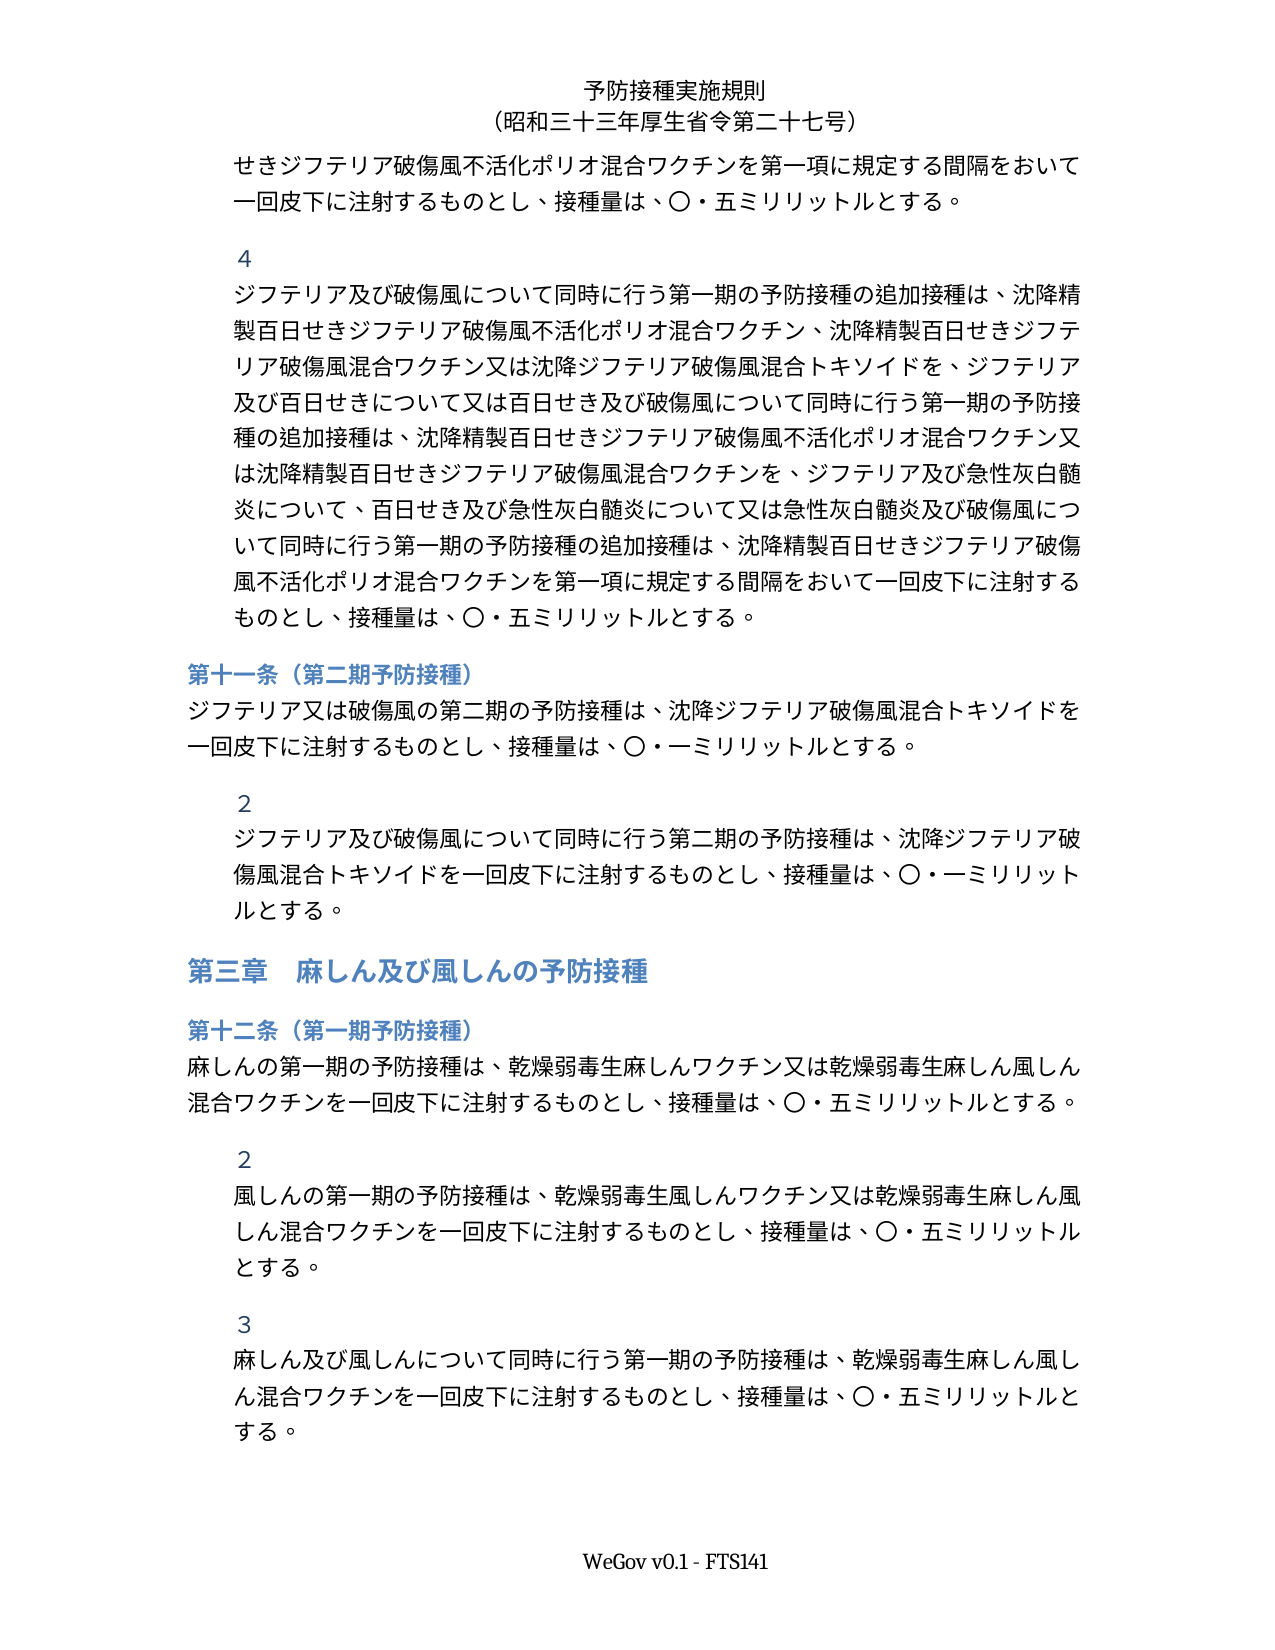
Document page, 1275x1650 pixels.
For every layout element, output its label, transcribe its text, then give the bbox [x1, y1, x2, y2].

subtitle 第十二条（第一期予防接種） [187, 1015, 1087, 1047]
text 風しんの第一期の予防接種は、乾燥弱毒生風しんワクチン又は乾燥弱毒生麻しん風しん混合ワクチンを一回皮下に注射するものとし、接種量は、〇・五ミリリットルとする。 [233, 1180, 1087, 1283]
text 麻しん及び風しんについて同時に行う第一期の予防接種は、乾燥弱毒生麻しん風しん混合ワクチンを一回皮下に注射するものとし、接種量は、〇・五ミリリットルとする。 [233, 1344, 1087, 1448]
subtitle ４ [233, 243, 1087, 274]
text ジフテリア及び破傷風について同時に行う第二期の予防接種は、沈降ジフテリア破傷風混合トキソイドを一回皮下に注射するものとし、接種量は、〇・一ミリリットルとする。 [233, 823, 1087, 927]
subtitle ３ [233, 1308, 1087, 1340]
text ジフテリア及び破傷風について同時に行う第一期の予防接種の追加接種は、沈降精製百日せきジフテリア破傷風不活化ポリオ混合ワクチン、沈降精製百日せきジフテリア破傷風混合ワクチン又は沈降ジフテリア破傷風混合トキソイドを、ジフテリア及び百日せきについて又は百日せき及び破傷風について同時に行う第一期の予防接種の追加接種は、沈降精製百日せきジフテリア破傷風不活化ポリオ混合ワクチン又は沈降精製百日せきジフテリア破傷風混合ワクチンを、ジフテリア及び急性灰白髄炎について、百日せき及び急性灰白髄炎について又は急性灰白髄炎及び破傷風について同時に行う第一期の予防接種の追加接種は、沈降精製百日せきジフテリア破傷風不活化ポリオ混合ワクチンを第一項に規定する間隔をおいて一回皮下に注射するものとし、接種量は、〇・五ミリリットルとする。 [233, 279, 1087, 633]
subtitle ２ [233, 1144, 1087, 1175]
subtitle ２ [233, 787, 1087, 819]
subtitle 第十一条（第二期予防接種） [187, 659, 1087, 690]
text 麻しんの第一期の予防接種は、乾燥弱毒生麻しんワクチン又は乾燥弱毒生麻しん風しん混合ワクチンを一回皮下に注射するものとし、接種量は、〇・五ミリリットルとする。 [187, 1051, 1087, 1118]
subtitle 第三章 麻しん及び風しんの予防接種 [187, 952, 1087, 989]
text ジフテリア又は破傷風の第二期の予防接種は、沈降ジフテリア破傷風混合トキソイドを一回皮下に注射するものとし、接種量は、〇・一ミリリットルとする。 [187, 695, 1087, 762]
